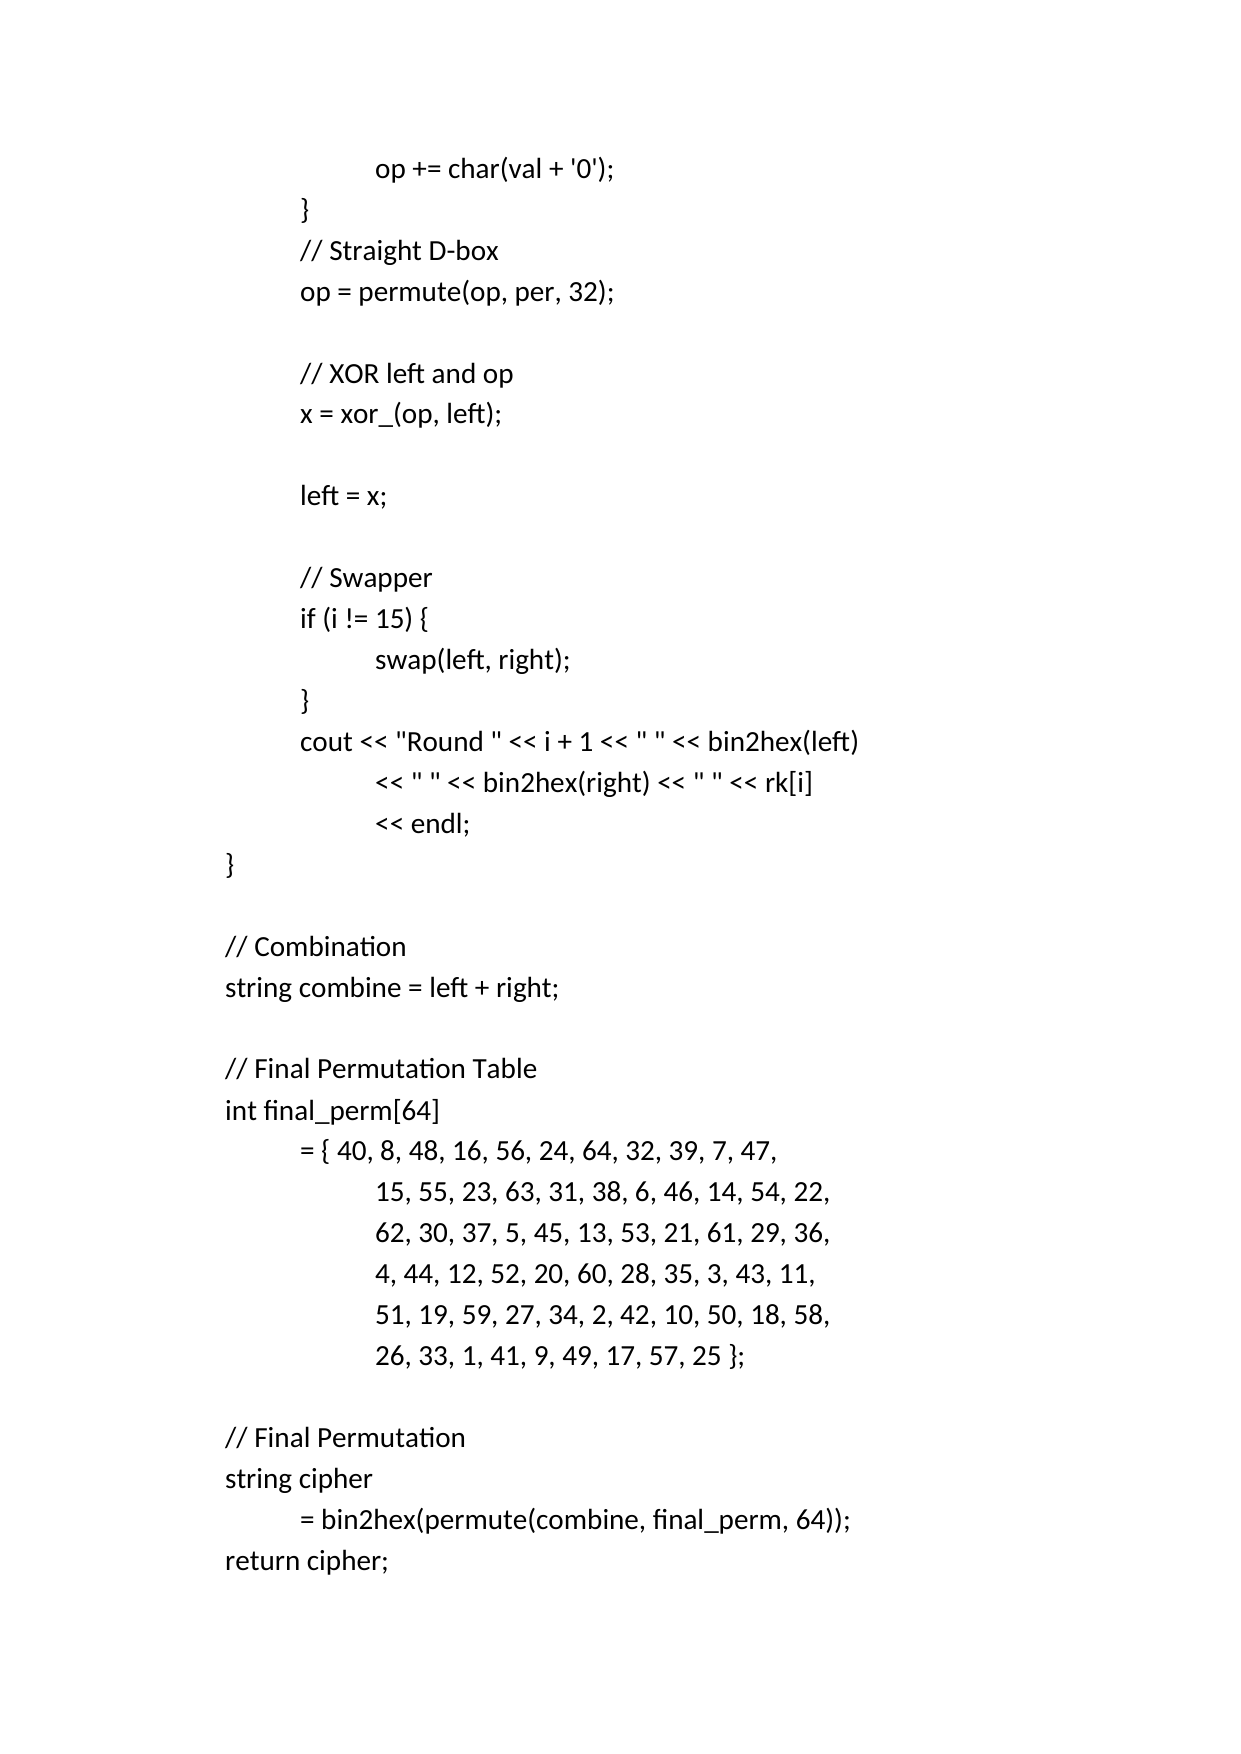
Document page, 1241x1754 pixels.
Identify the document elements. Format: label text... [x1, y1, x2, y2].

text string cipher [150, 1460, 1090, 1496]
text int final_perm[64] [150, 1092, 1090, 1127]
text // Swapper [150, 559, 1090, 595]
text 26, 33, 1, 41, 9, 49, 17, 57, 25 }; [150, 1337, 1090, 1373]
text swap(left, right); [150, 641, 1090, 677]
text } [150, 191, 1090, 227]
text // XOR left and op [150, 355, 1090, 390]
text 62, 30, 37, 5, 45, 13, 53, 21, 61, 29, 36, [150, 1214, 1090, 1250]
text cout << "Round " << i + 1 << " " << bin2hex(left) [150, 723, 1090, 759]
text // Straight D-box [150, 232, 1090, 267]
text 51, 19, 59, 27, 34, 2, 42, 10, 50, 18, 58, [150, 1296, 1090, 1332]
text op = permute(op, per, 32); [150, 273, 1090, 308]
text = bin2hex(permute(combine, final_perm, 64)); [150, 1501, 1090, 1537]
text // Combination [150, 928, 1090, 963]
text } [150, 682, 1090, 718]
text // Final Permutation Table [150, 1051, 1090, 1086]
text } [150, 846, 1090, 882]
text 4, 44, 12, 52, 20, 60, 28, 35, 3, 43, 11, [150, 1255, 1090, 1291]
text if (i != 15) { [150, 600, 1090, 636]
text string combine = left + right; [150, 969, 1090, 1004]
text x = xor_(op, left); [150, 396, 1090, 431]
text << " " << bin2hex(right) << " " << rk[i] [150, 764, 1090, 800]
text << endl; [150, 805, 1090, 841]
text op += char(val + '0'); [150, 150, 1090, 186]
text // Final Permutation [150, 1419, 1090, 1455]
text 15, 55, 23, 63, 31, 38, 6, 46, 14, 54, 22, [150, 1173, 1090, 1209]
text left = x; [150, 477, 1090, 513]
text = { 40, 8, 48, 16, 56, 24, 64, 32, 39, 7, 47, [150, 1132, 1090, 1168]
text return cipher; [150, 1542, 1090, 1577]
